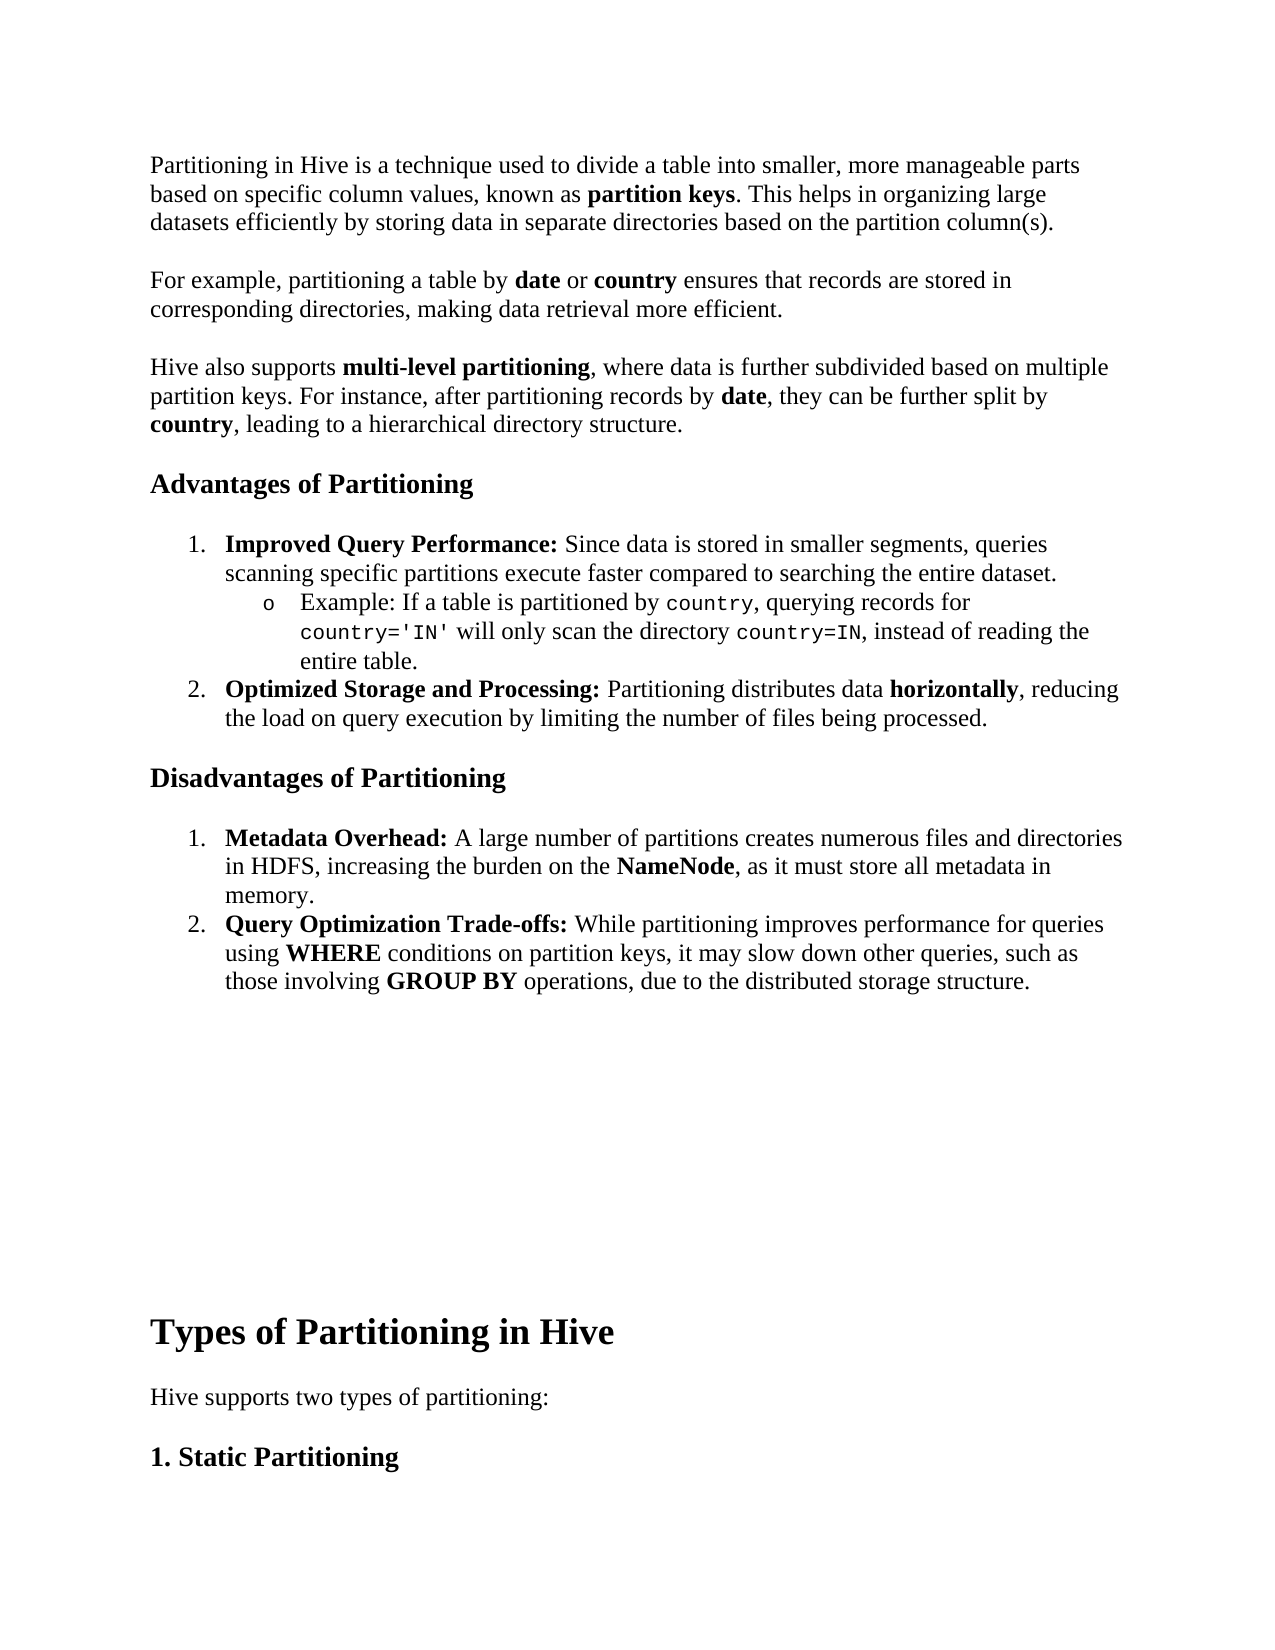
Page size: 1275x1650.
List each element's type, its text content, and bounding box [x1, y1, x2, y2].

list Query Optimization Trade-offs: While partitioning improves performance for queries using WHERE conditions on partition keys, it may slow down other queries, such as those involving GROUP BY operations, due to the distributed storage structure. [187, 909, 1125, 995]
text Advantages of Partitioning [150, 467, 1125, 500]
text Types of Partitioning in Hive [150, 1309, 1125, 1353]
text Disadvantages of Partitioning [150, 761, 1125, 793]
list Improved Query Performance: Since data is stored in smaller segments, queries scanning specific partitions execute faster compared to searching the entire dataset. [187, 529, 1125, 587]
list Metadata Overhead: A large number of partitions creates numerous files and directories in HDFS, increasing the burden on the NameNode, as it must store all metadata in memory. [187, 823, 1125, 909]
text Partitioning in Hive is a technique used to divide a table into smaller, more manageable parts based on specific column values, known as partition keys. This helps in organizing large datasets efficiently by storing data in separate directories based on the partition column(s). [150, 150, 1125, 236]
text 1. Static Partitioning [150, 1440, 1125, 1472]
list Optimized Storage and Processing: Partitioning distributes data horizontally, reducing the load on query execution by limiting the number of files being processed. [187, 674, 1125, 732]
text Hive also supports multi-level partitioning, where data is further subdivided based on multiple partition keys. For instance, after partitioning records by date, they can be further split by country, leading to a hierarchical directory structure. [150, 352, 1125, 438]
list Example: If a table is partitioned by country, querying records for country='IN' will only scan the directory country=IN, instead of reading the entire table. [262, 587, 1125, 674]
text Hive supports two types of partitioning: [150, 1382, 1125, 1411]
text For example, partitioning a table by date or country ensures that records are stored in corresponding directories, making data retrieval more efficient. [150, 265, 1125, 323]
